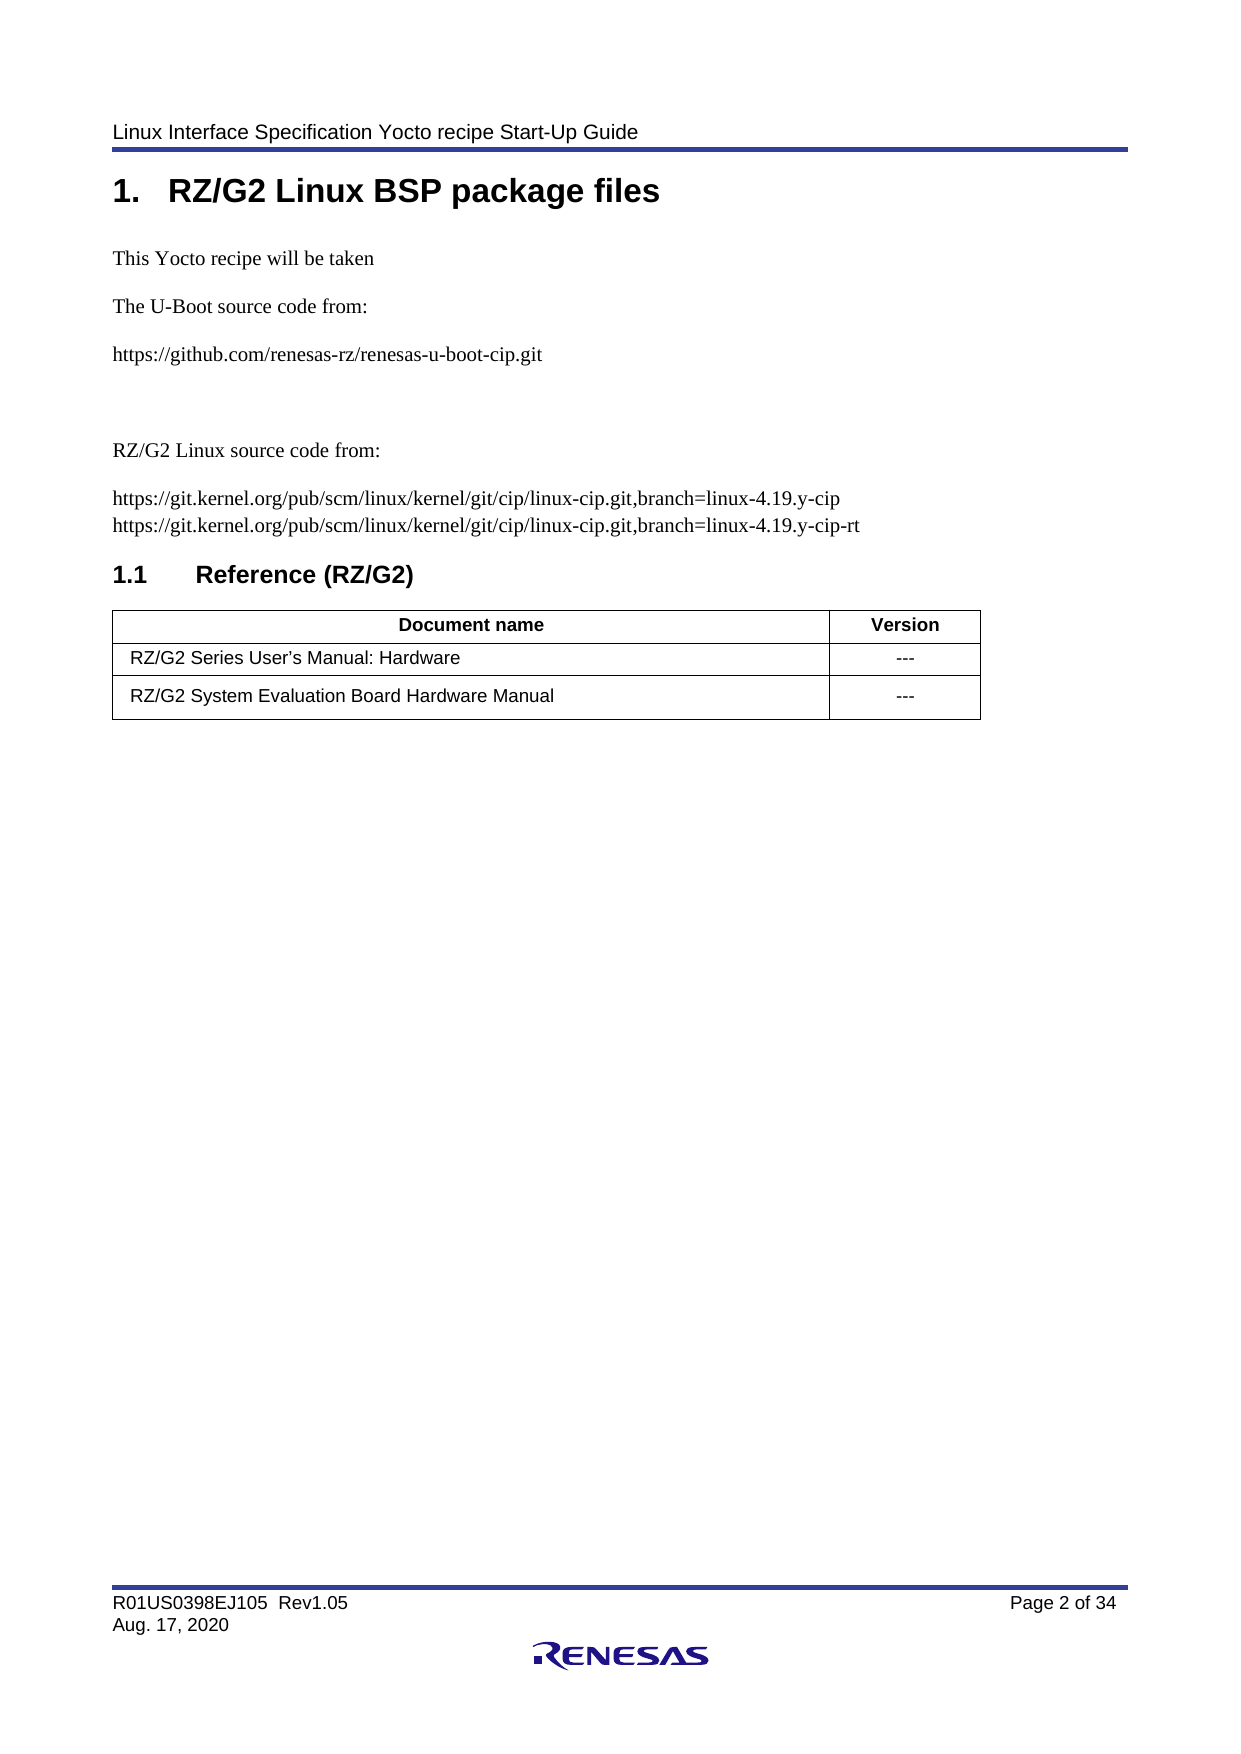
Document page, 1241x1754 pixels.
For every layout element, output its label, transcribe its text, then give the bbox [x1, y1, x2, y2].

text https://github.com/renesas-rz/renesas-u-boot-cip.git [112, 339, 1128, 367]
table_cell RZ/G2 Series User’s Manual: Hardware [113, 644, 829, 675]
table_cell --- [830, 644, 980, 675]
text The U-Boot source code from: [112, 292, 1128, 319]
table_cell --- [830, 676, 980, 719]
subtitle RZ/G2 Linux BSP package files [112, 173, 1128, 210]
table_header Document name [113, 611, 829, 643]
text RZ/G2 Linux source code from: [112, 435, 1128, 462]
table_header Version [830, 611, 980, 643]
table_cell RZ/G2 System Evaluation Board Hardware Manual [113, 676, 829, 719]
text https://git.kernel.org/pub/scm/linux/kernel/git/cip/linux-cip.git,branch=linux-4.19.y-cip https://git.kernel.org/pub/scm/linux/kernel/git/cip/linux-cip.git,branch=linux-4.19.y-cip-rt [112, 483, 1128, 537]
text This Yocto recipe will be taken [112, 244, 1128, 271]
subtitle Reference (RZ/G2) [112, 558, 1128, 589]
